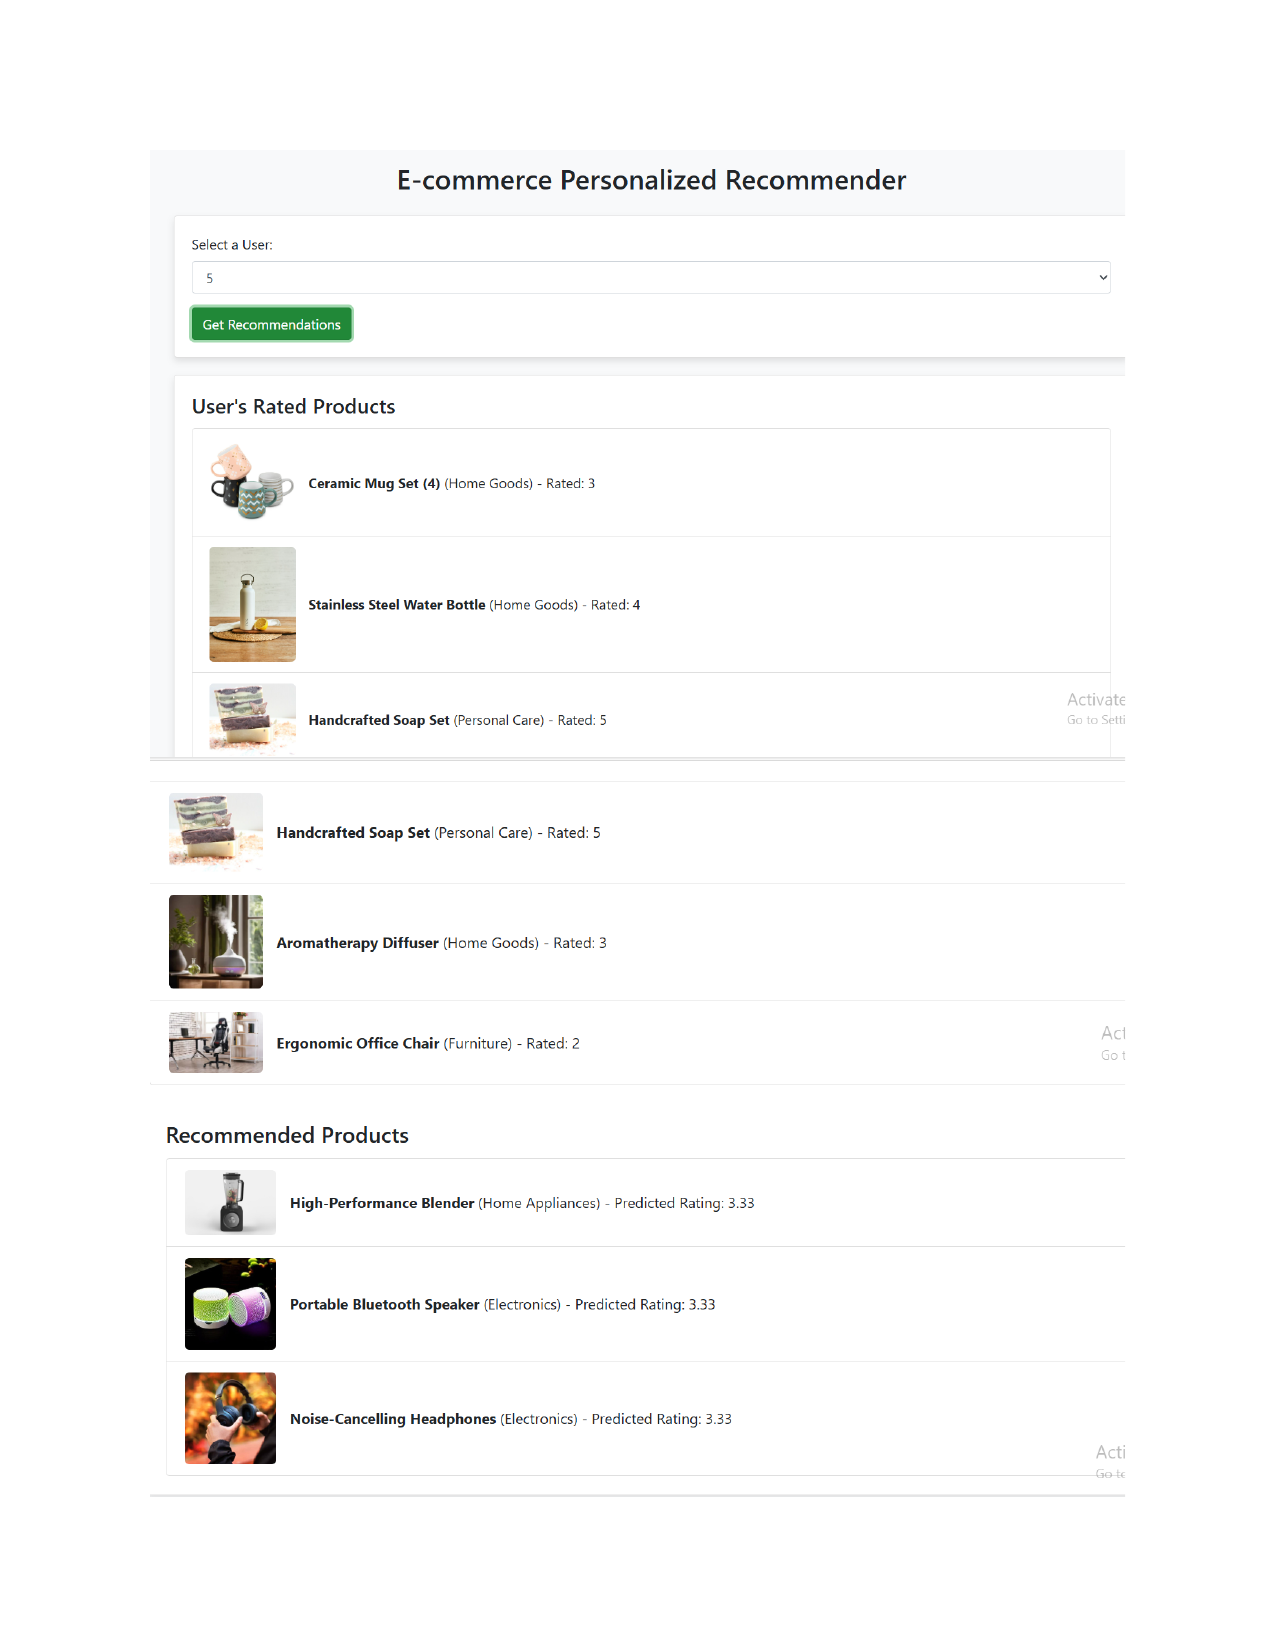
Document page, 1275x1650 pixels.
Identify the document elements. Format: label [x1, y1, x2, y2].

picture [150, 779, 1125, 1085]
picture [150, 150, 1125, 761]
picture [150, 1103, 1125, 1497]
